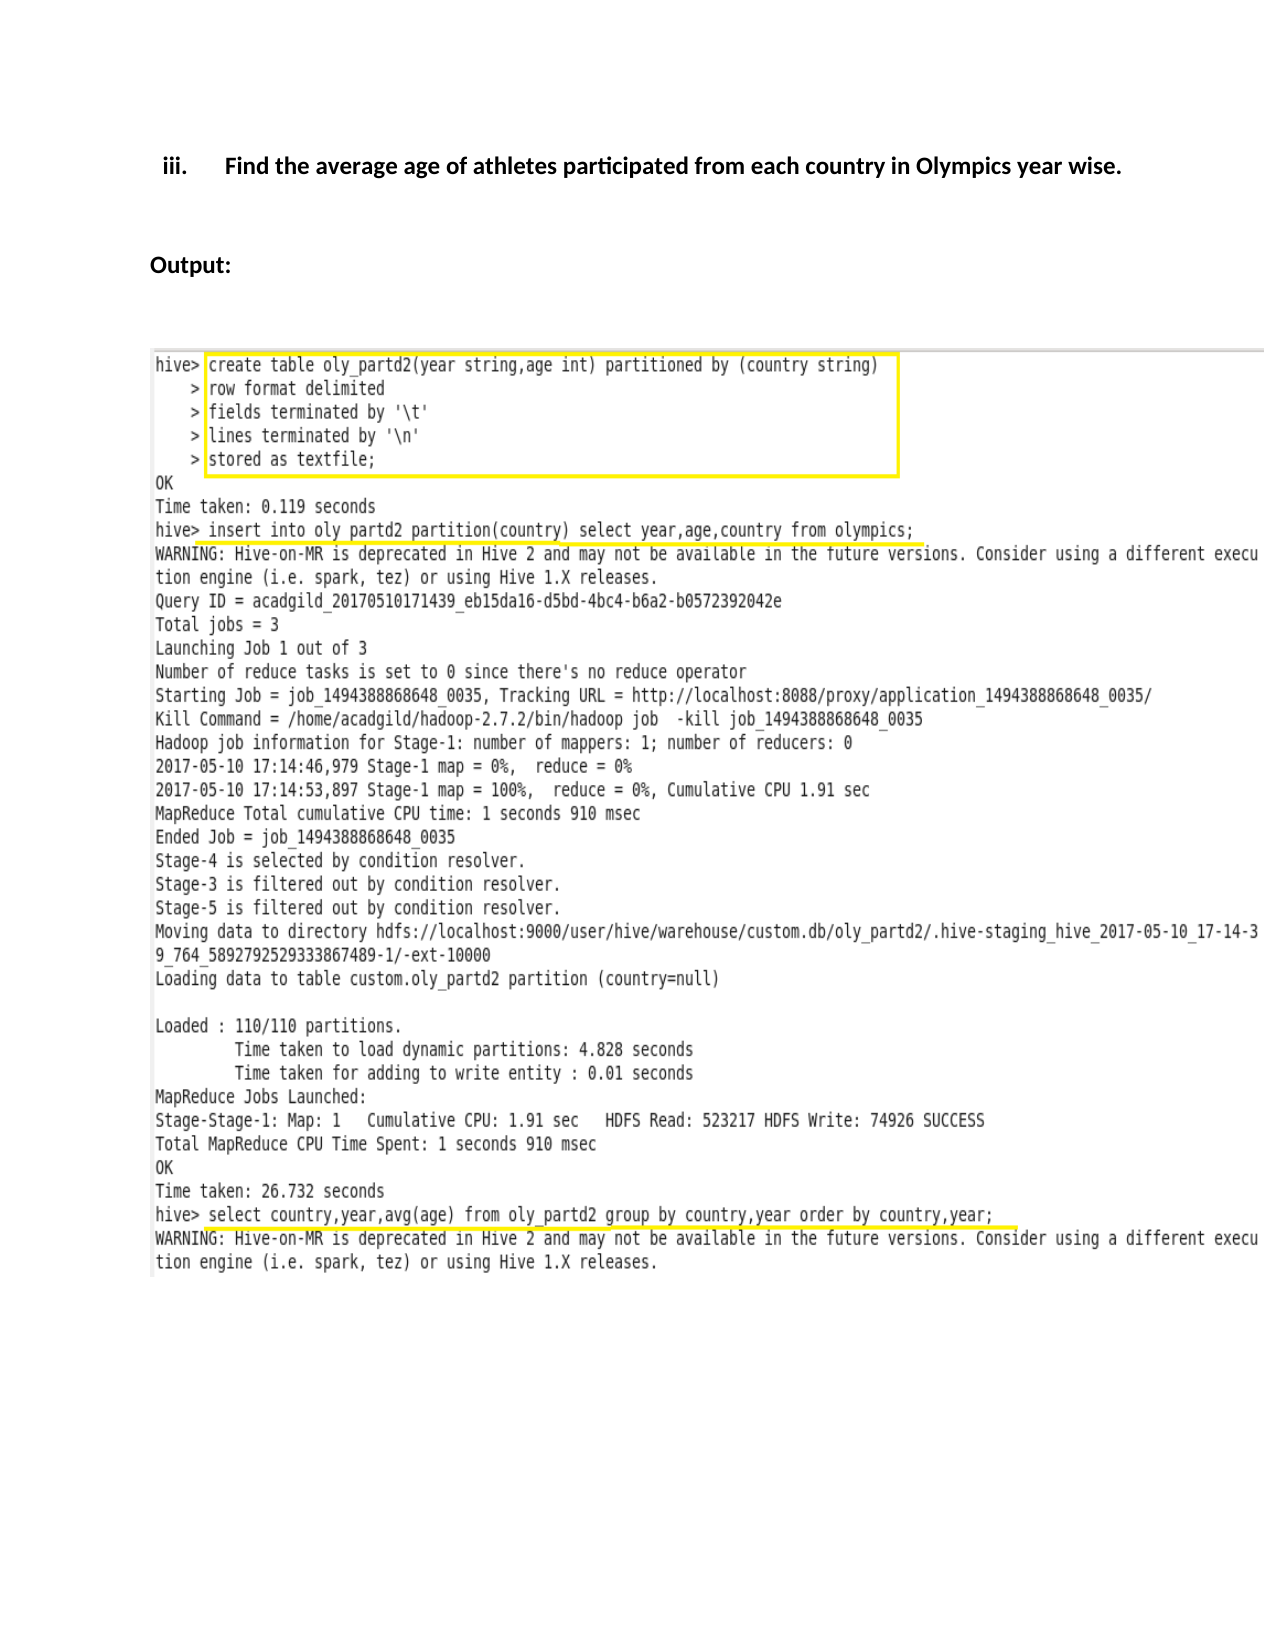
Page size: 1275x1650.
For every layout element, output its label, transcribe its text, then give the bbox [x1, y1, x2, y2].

picture [150, 348, 1264, 1277]
text Output: [150, 249, 1125, 280]
list Find the average age of athletes participated from each country in Olympics year wise. [187, 150, 1125, 181]
